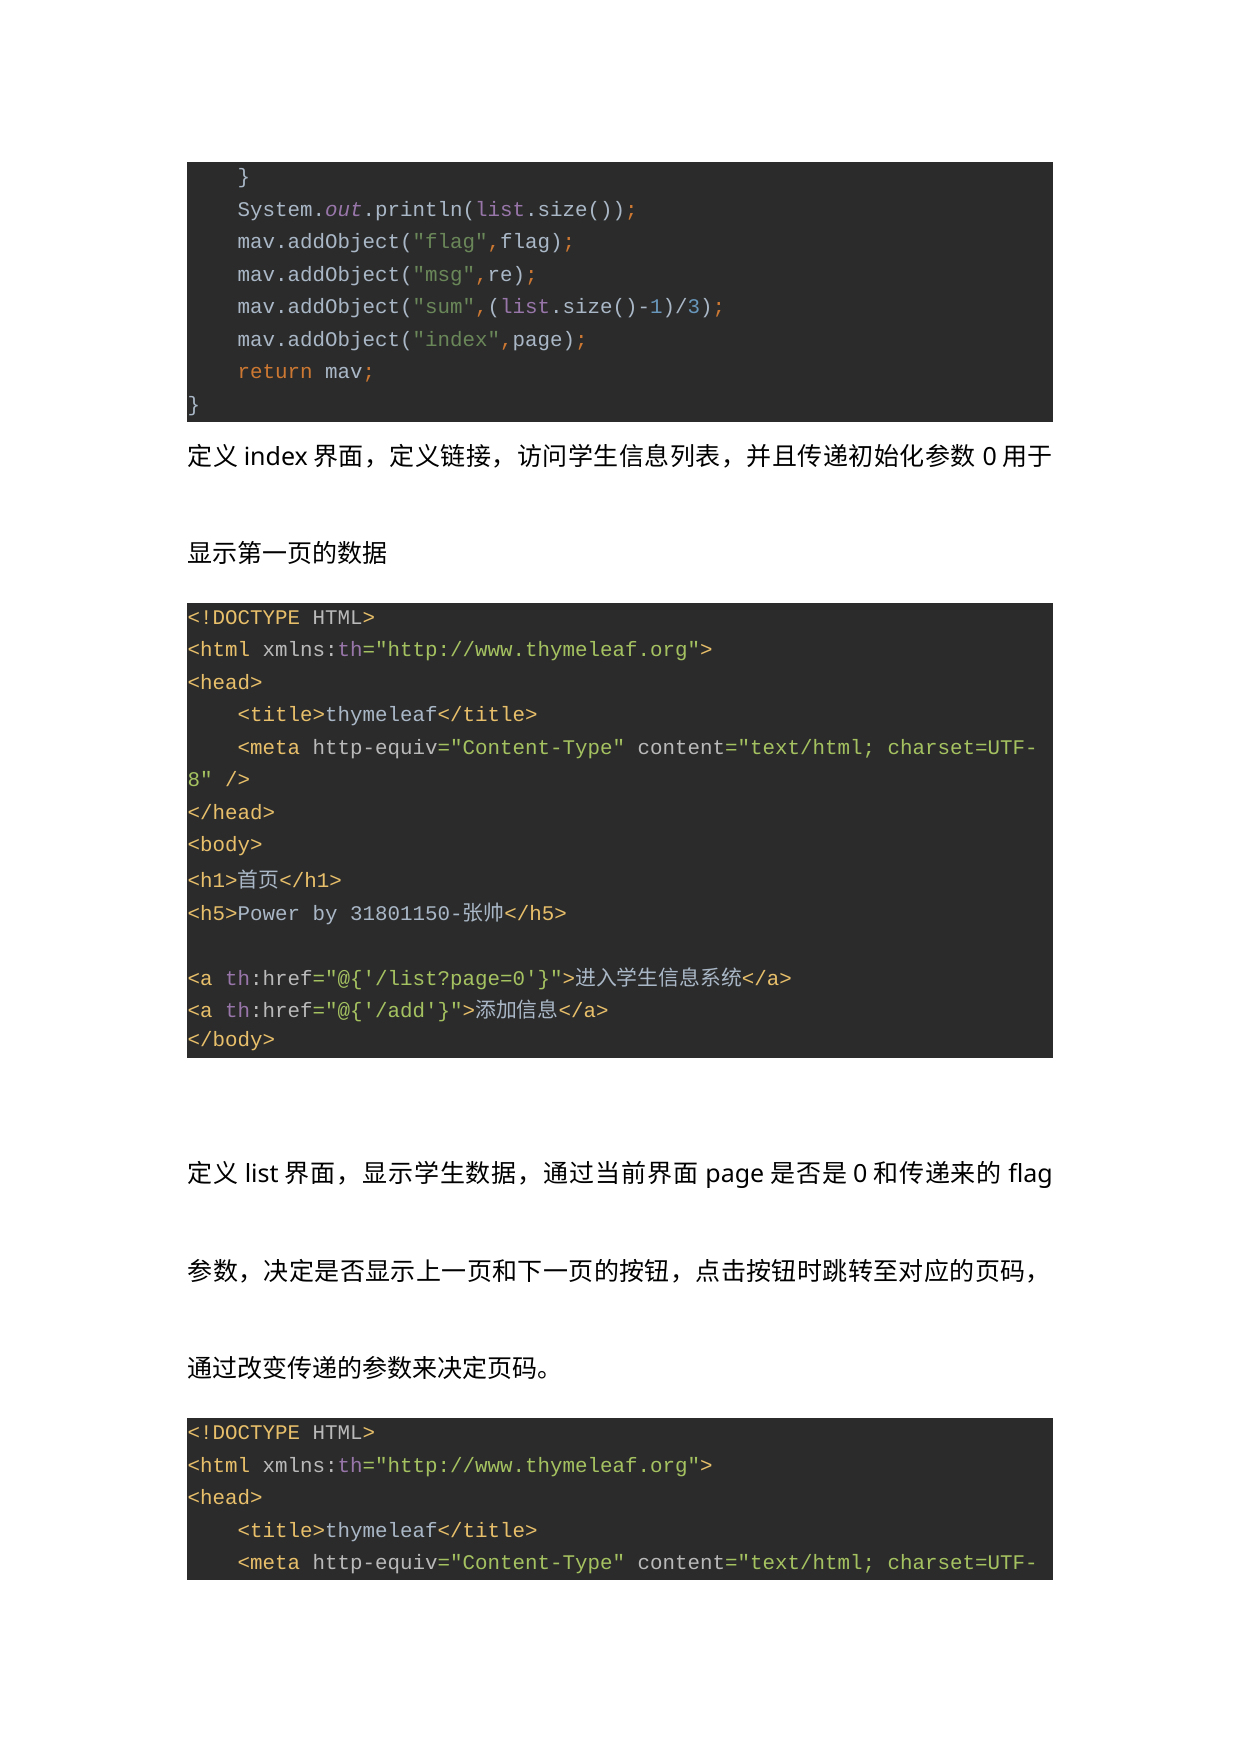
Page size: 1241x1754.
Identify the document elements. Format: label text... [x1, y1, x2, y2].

text 定义list界面，显示学生数据，通过当前界面page是否是0和传递来的flag参数，决定是否显示上一页和下一页的按钮，点击按钮时跳转至对应的页码，通过改变传递的参数来决定页码。 [187, 1139, 1053, 1399]
text <!DOCTYPE HTML> <html xmlns:th="http://www.thymeleaf.org"> <head> <title>thymeleaf</title> <meta http-equiv="Content-Type" content="text/html; charset=UTF-8" /> </head> <body> <h1>首页</h1> <h5>Power by 31801150-张帅</h5> <a th:href="@{'/list?page=0'}">进入学生信息系统</a> <a th:href="@{'/add'}">添加信息</a> </body> [187, 603, 1053, 1058]
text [187, 162, 1053, 422]
text 定义index界面，定义链接，访问学生信息列表，并且传递初始化参数0用于显示第一页的数据 [187, 422, 1053, 584]
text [187, 1418, 1053, 1580]
